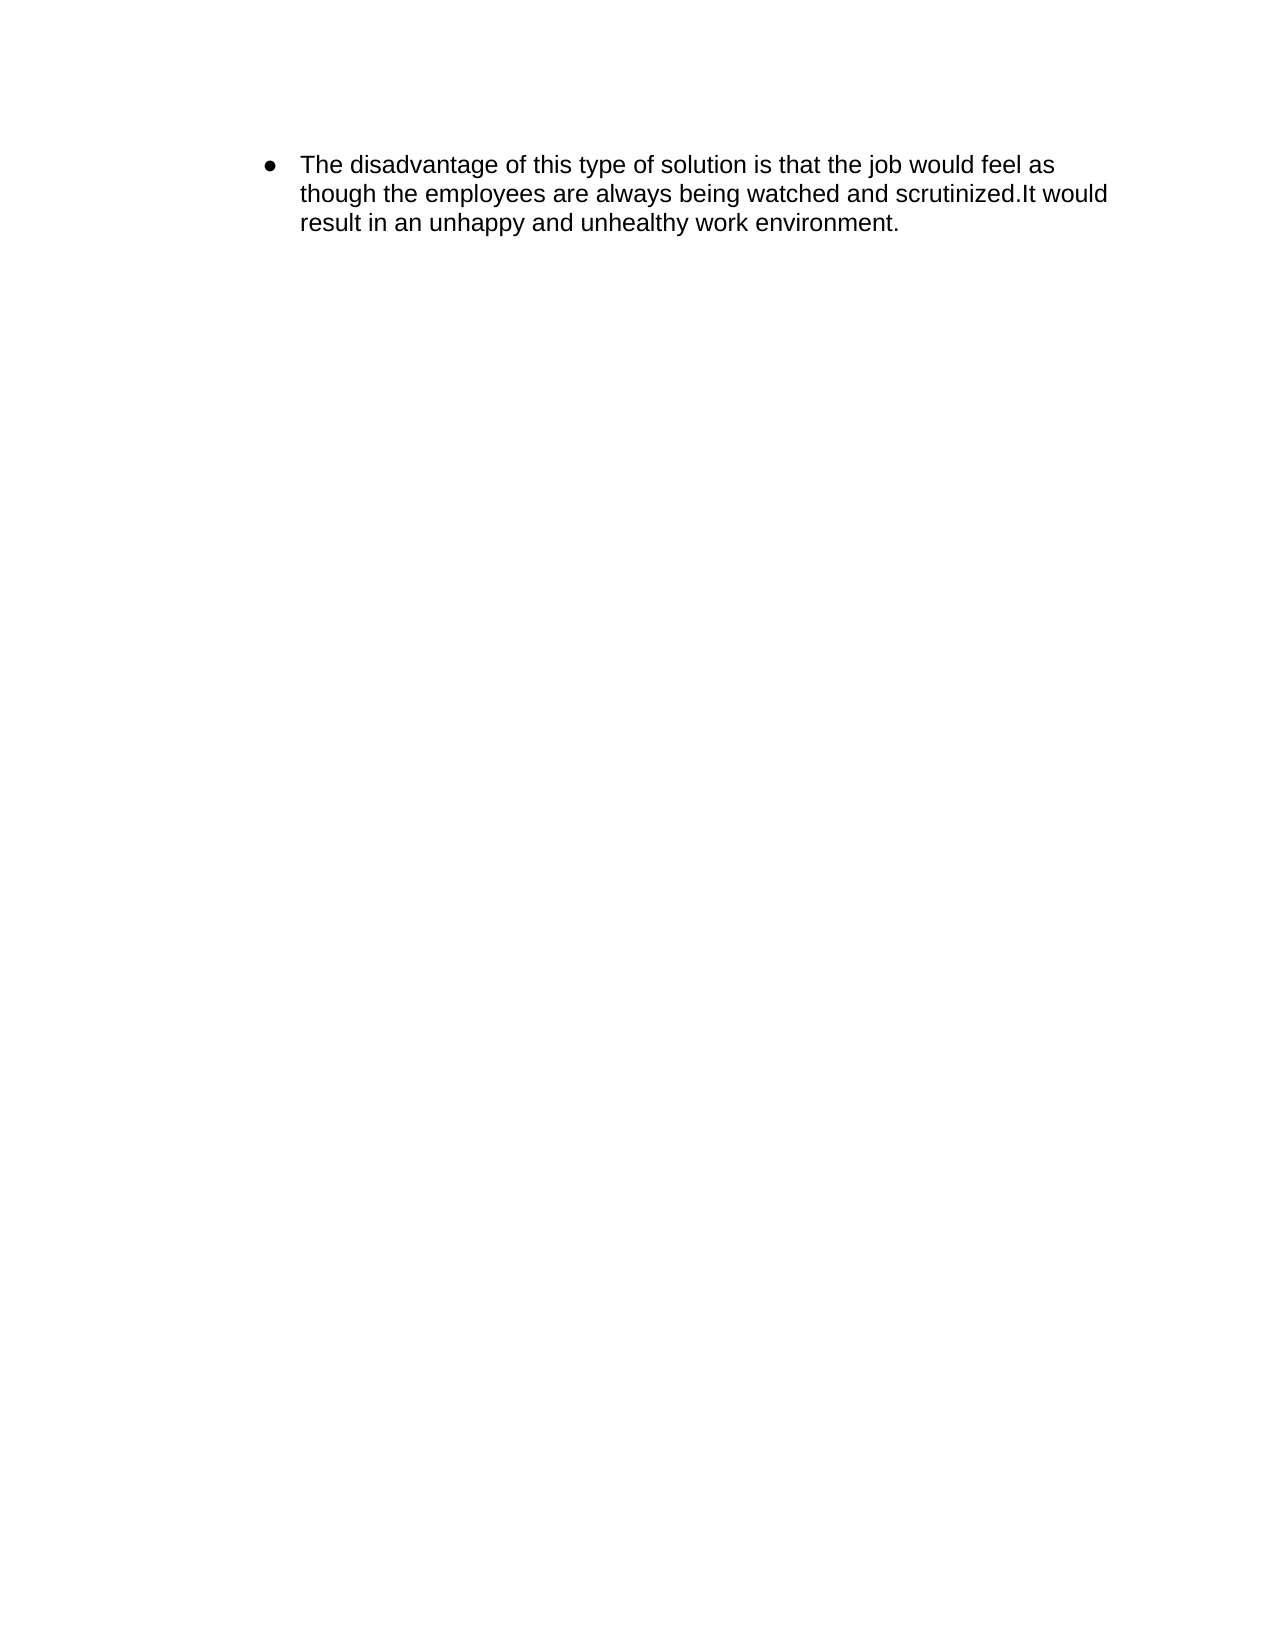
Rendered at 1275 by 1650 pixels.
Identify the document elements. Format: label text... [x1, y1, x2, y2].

list The disadvantage of this type of solution is that the job would feel as though the employees are always being watched and scrutinized.It would result in an unhappy and unhealthy work environment. [262, 150, 1125, 236]
